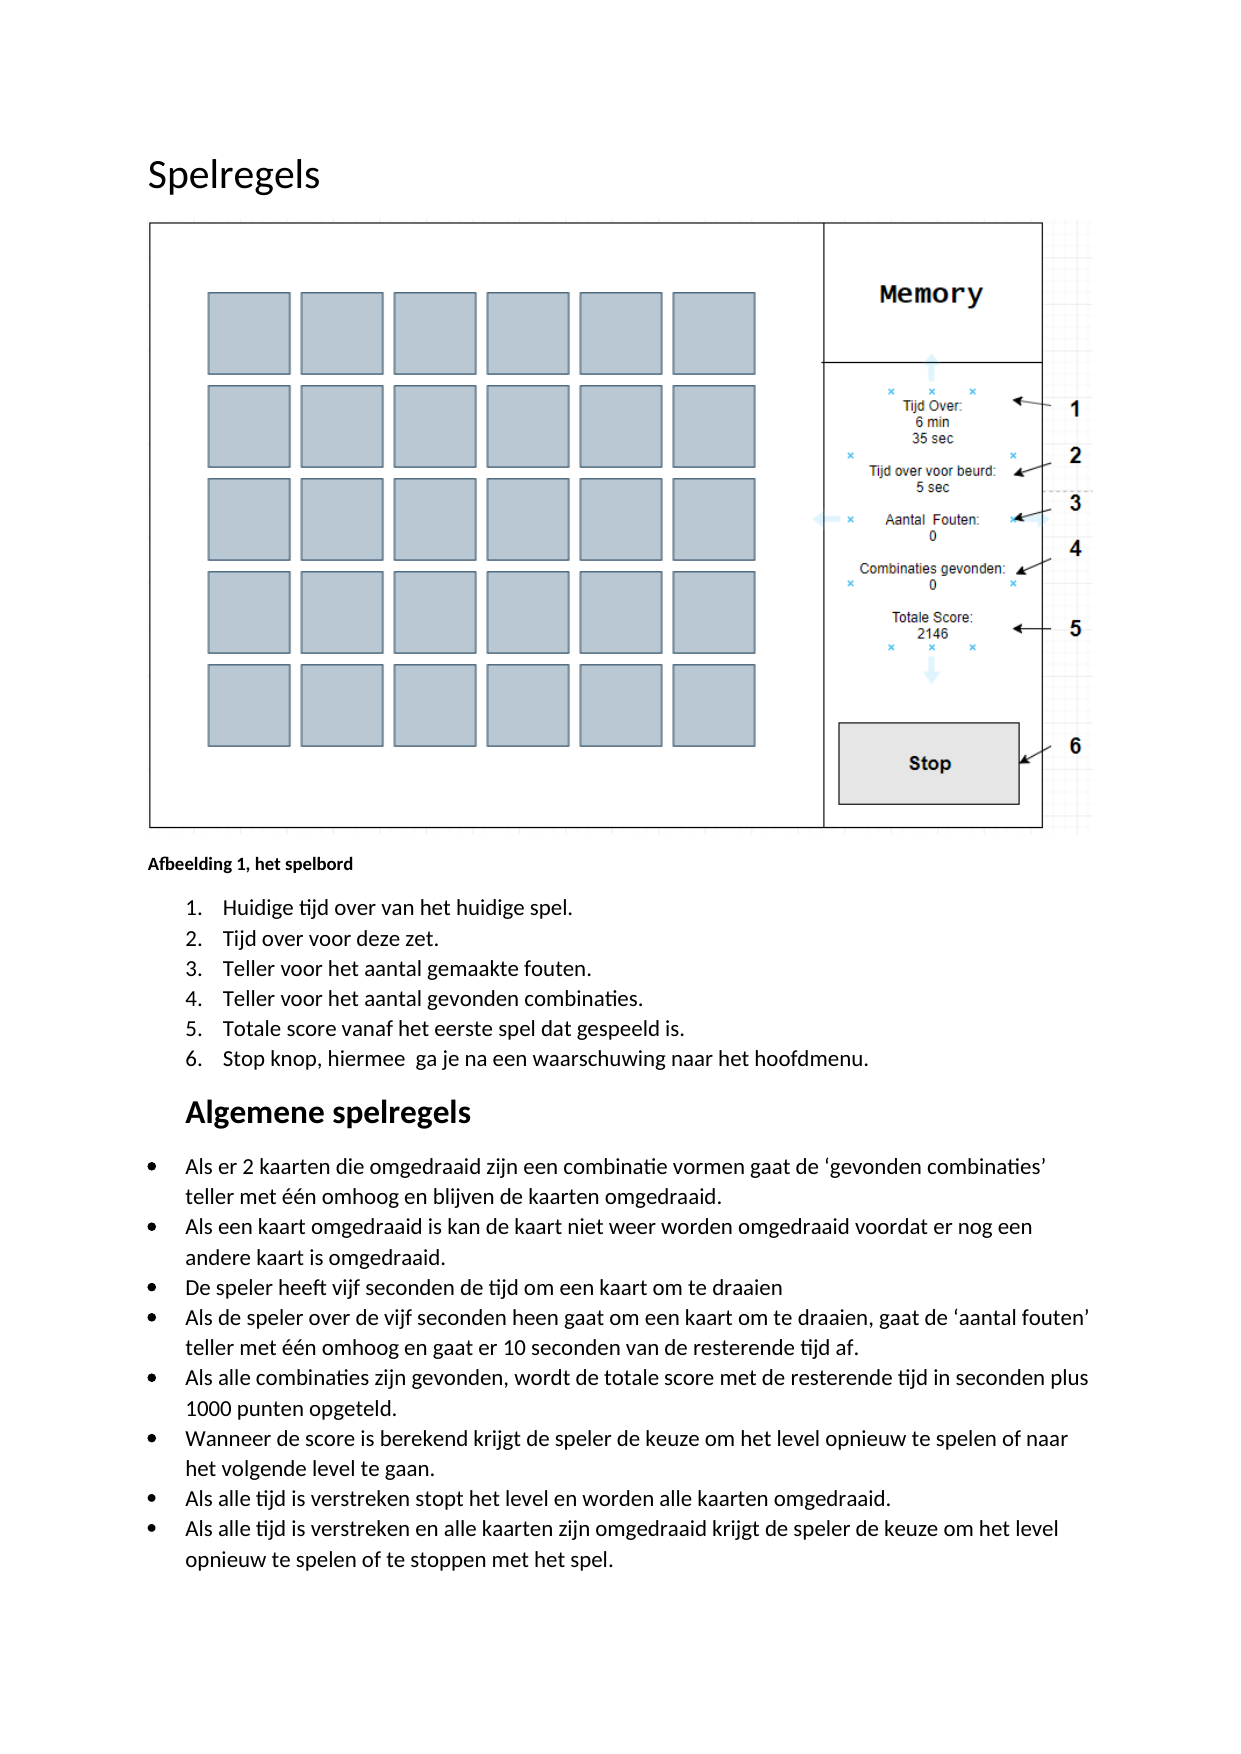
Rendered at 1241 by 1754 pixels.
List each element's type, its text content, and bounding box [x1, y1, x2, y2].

text Afbeelding 1, het spelbord [148, 852, 1093, 875]
list Teller voor het aantal gevonden combinaties. [185, 984, 1093, 1012]
list Teller voor het aantal gemaakte fouten. [185, 954, 1093, 982]
list Tijd over voor deze zet. [185, 924, 1093, 952]
list Als een kaart omgedraaid is kan de kaart niet weer worden omgedraaid voordat er nog een andere kaart is omgedraaid. [148, 1212, 1093, 1271]
list Als de speler over de vijf seconden heen gaat om een kaart om te draaien, gaat de ‘aantal fouten’ teller met één omhoog en gaat er 10 seconden van de resterende tijd af. [148, 1303, 1093, 1361]
list Als alle tijd is verstreken en alle kaarten zijn omgedraaid krijgt de speler de keuze om het level opnieuw te spelen of te stoppen met het spel. [148, 1514, 1093, 1573]
list De speler heeft vijf seconden de tijd om een kaart om te draaien [148, 1273, 1093, 1301]
list Totale score vanaf het eerste spel dat gespeeld is. [185, 1014, 1093, 1042]
list Als er 2 kaarten die omgedraaid zijn een combinatie vormen gaat de ‘gevonden combinaties’ teller met één omhoog en blijven de kaarten omgedraaid. [148, 1152, 1093, 1210]
list Als alle combinaties zijn gevonden, wordt de totale score met de resterende tijd in seconden plus 1000 punten opgeteld. [148, 1363, 1093, 1422]
list Huidige tijd over van het huidige spel. [185, 893, 1093, 922]
text Algemene spelregels [148, 1091, 1093, 1132]
list Stop knop, hiermee ga je na een waarschuwing naar het hoofdmenu. [185, 1044, 1093, 1073]
list Als alle tijd is verstreken stopt het level en worden alle kaarten omgedraaid. [148, 1484, 1093, 1512]
text Spelregels [148, 148, 1093, 198]
picture [147, 219, 1093, 834]
list Wanneer de score is berekend krijgt de speler de keuze om het level opnieuw te spelen of naar het volgende level te gaan. [148, 1424, 1093, 1482]
